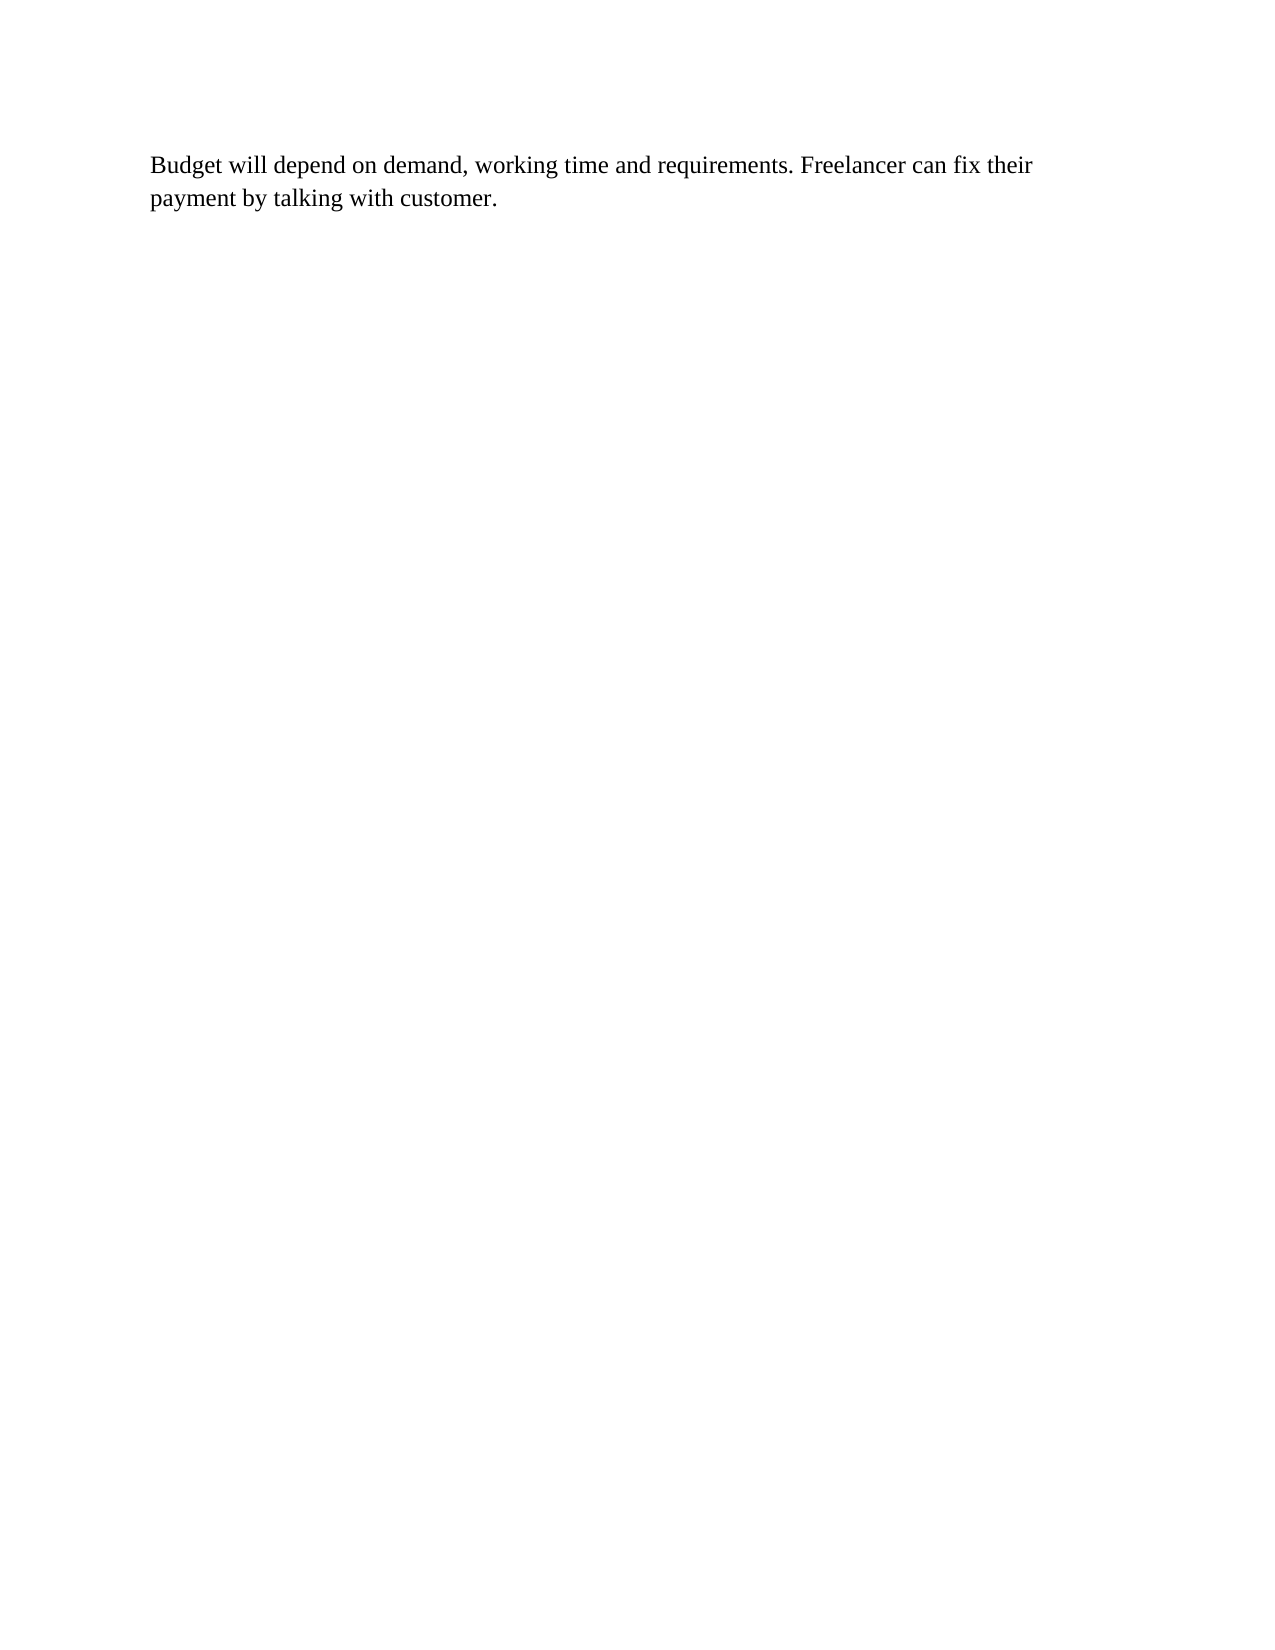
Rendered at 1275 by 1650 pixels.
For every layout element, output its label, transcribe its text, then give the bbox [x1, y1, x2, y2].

text Budget will depend on demand, working time and requirements. Freelancer can fix their payment by talking with customer. [150, 150, 1125, 212]
